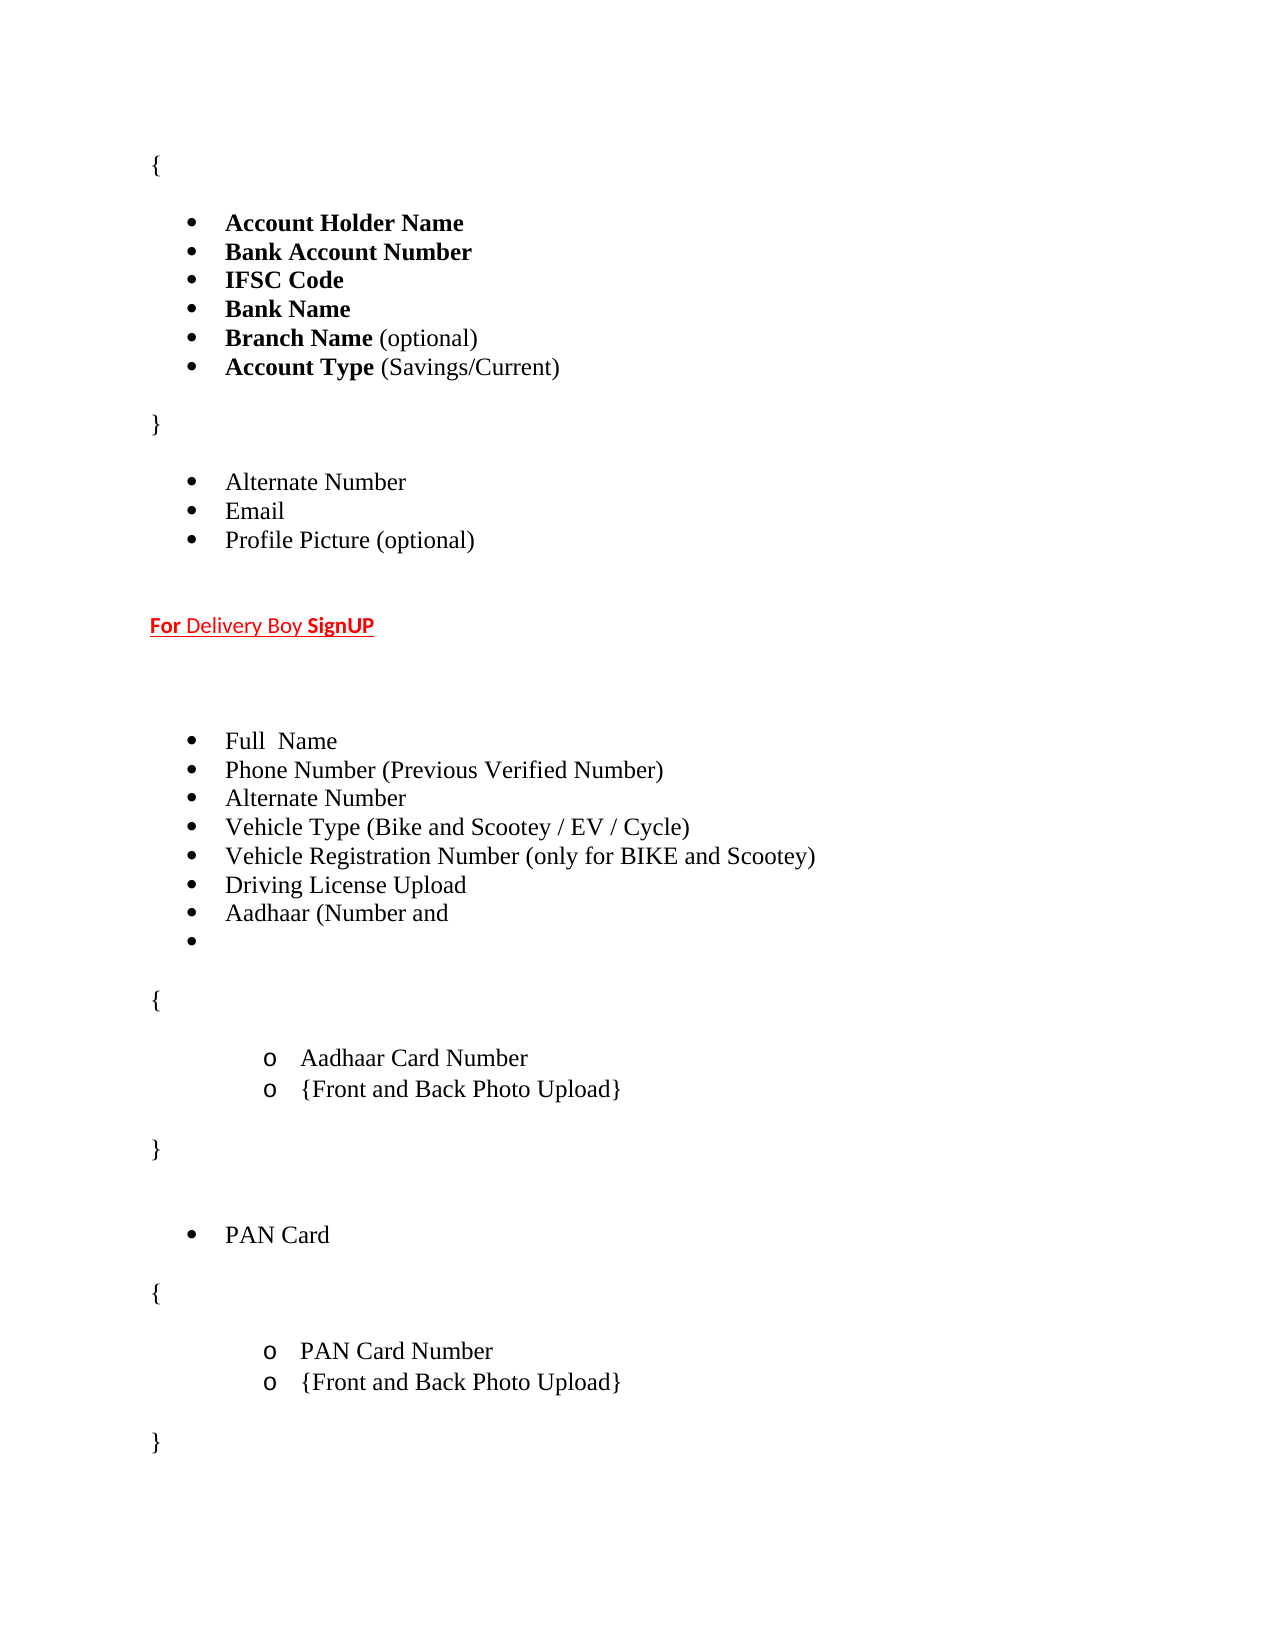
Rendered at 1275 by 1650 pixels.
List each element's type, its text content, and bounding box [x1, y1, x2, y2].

list Alternate Number [187, 467, 1125, 496]
list IFSC Code [187, 265, 1125, 294]
list Profile Picture (optional) [187, 525, 1125, 554]
list Alternate Number [187, 783, 1125, 812]
list {Front and Back Photo Upload} [262, 1074, 1125, 1105]
list Aadhaar Card Number [262, 1043, 1125, 1074]
list {Front and Back Photo Upload} [262, 1367, 1125, 1398]
list PAN Card Number [262, 1336, 1125, 1367]
list Driving License Upload [187, 870, 1125, 898]
text } [150, 1427, 1125, 1456]
list Vehicle Type (Bike and Scootey / EV / Cycle) [187, 812, 1125, 841]
text { [150, 1278, 1125, 1307]
text { [150, 150, 1125, 179]
list Vehicle Registration Number (only for BIKE and Scootey) [187, 841, 1125, 870]
list Account Holder Name [187, 208, 1125, 237]
list Bank Name [187, 294, 1125, 323]
list Full Name [187, 726, 1125, 755]
list Bank Account Number [187, 237, 1125, 265]
list Phone Number (Previous Verified Number) [187, 755, 1125, 783]
text For Delivery Boy SignUP [150, 612, 1125, 640]
text } [150, 409, 1125, 438]
list Aadhaar (Number and [187, 898, 1125, 927]
list Account Type (Savings/Current) [187, 352, 1125, 380]
list Branch Name (optional) [187, 323, 1125, 352]
list PAN Card [187, 1221, 1125, 1249]
text { [150, 985, 1125, 1014]
text } [150, 1134, 1125, 1163]
list Email [187, 496, 1125, 525]
